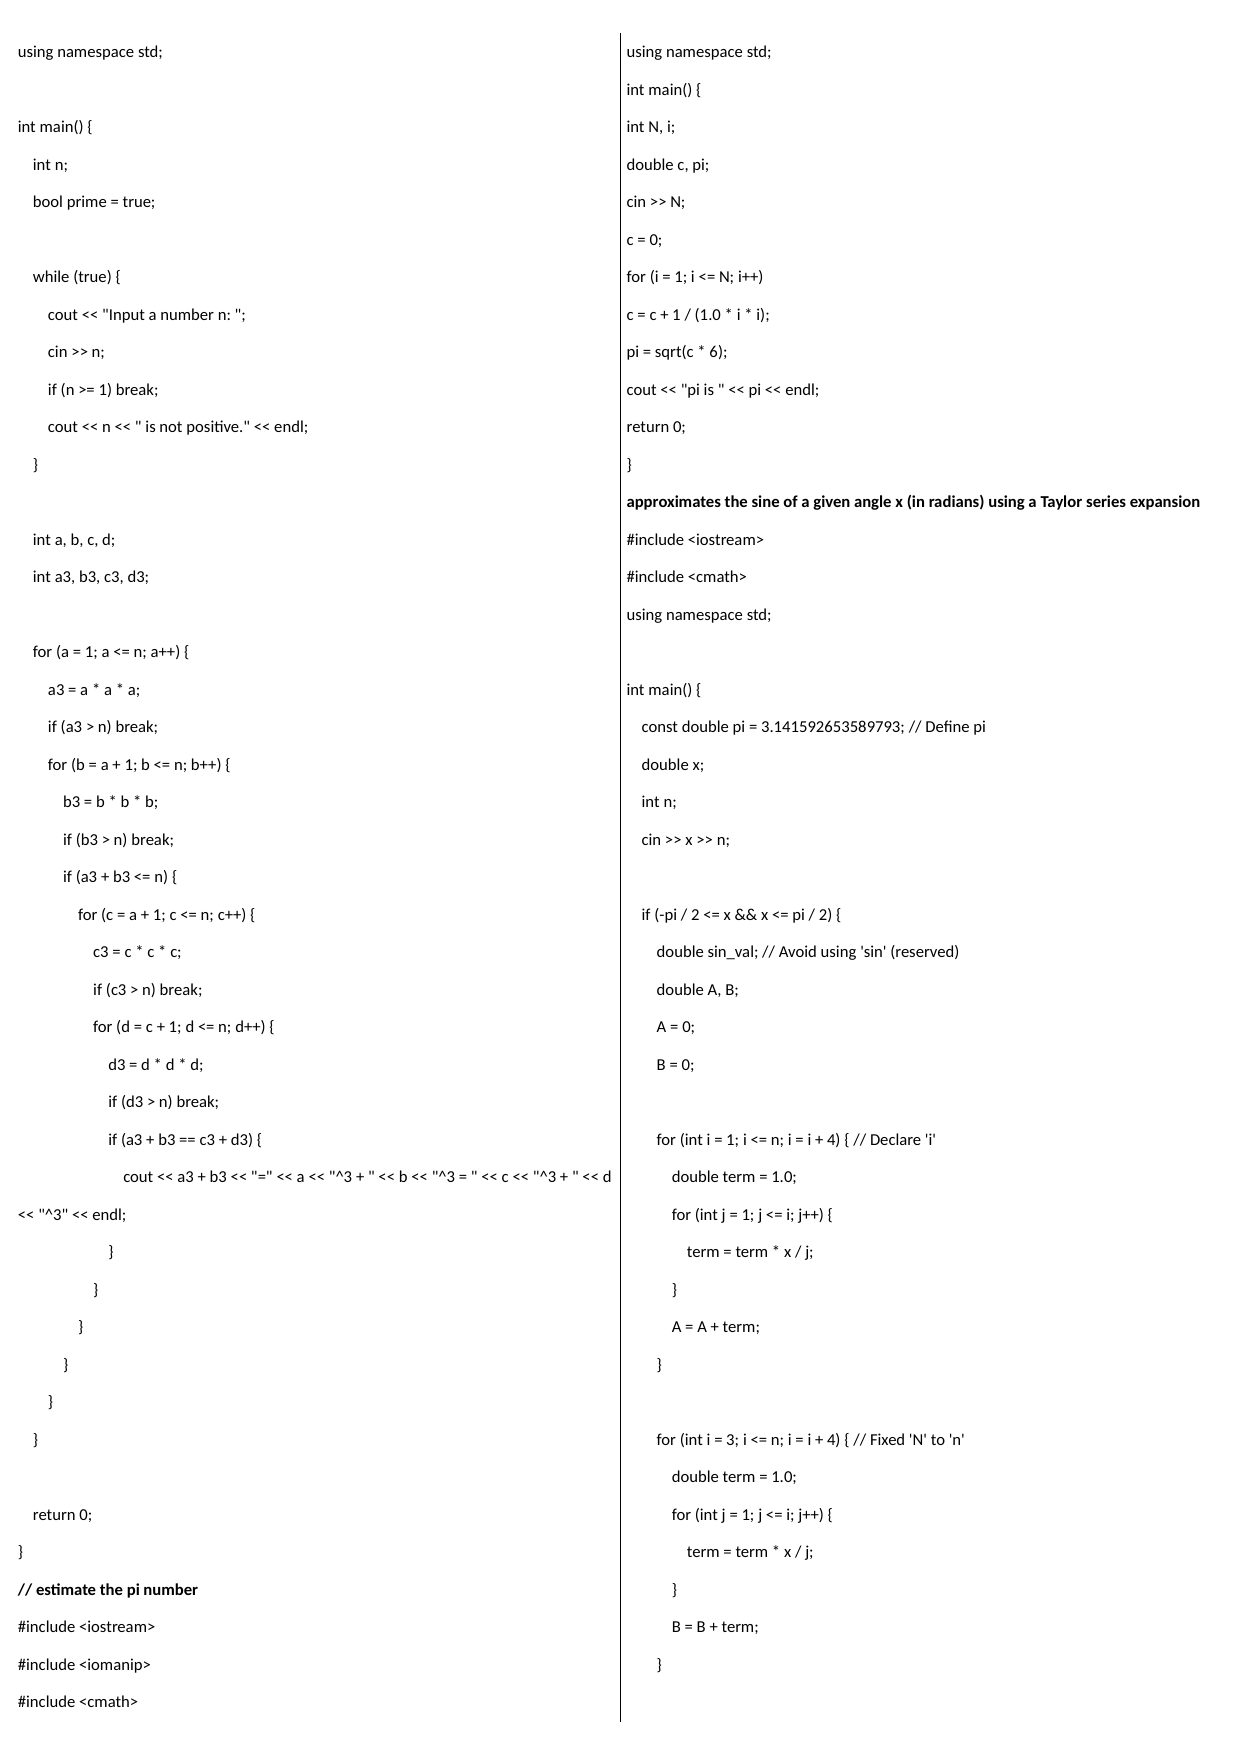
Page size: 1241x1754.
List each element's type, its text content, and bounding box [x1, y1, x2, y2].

text pi = sqrt(c * 6); [626, 333, 1222, 371]
text } [18, 1308, 614, 1346]
text } [18, 1346, 614, 1383]
text for (int i = 3; i <= n; i = i + 4) { // Fixed 'N' to 'n' [626, 1421, 1222, 1458]
text } [626, 1271, 1222, 1308]
text if (d3 > n) break; [18, 1083, 614, 1121]
text } [626, 1571, 1222, 1608]
text for (int i = 1; i <= n; i = i + 4) { // Declare 'i' [626, 1121, 1222, 1158]
text #include <iostream> [626, 521, 1222, 558]
text return 0; [18, 1496, 614, 1533]
text } [626, 446, 1222, 483]
text double sin_val; // Avoid using 'sin' (reserved) [626, 933, 1222, 971]
text if (n >= 1) break; [18, 371, 614, 408]
text if (a3 > n) break; [18, 708, 614, 746]
text while (true) { [18, 258, 614, 296]
text c = 0; [626, 221, 1222, 258]
text int n; [18, 146, 614, 183]
text cin >> n; [18, 333, 614, 371]
text c3 = c * c * c; [18, 933, 614, 971]
text int n; [626, 783, 1222, 821]
text A = 0; [626, 1008, 1222, 1046]
text cout << "pi is " << pi << endl; [626, 371, 1222, 408]
text cin >> N; [626, 183, 1222, 221]
text int main() { [626, 71, 1222, 108]
text double term = 1.0; [626, 1458, 1222, 1496]
text using namespace std; [626, 33, 1222, 71]
text double A, B; [626, 971, 1222, 1008]
text using namespace std; [18, 33, 614, 71]
text d3 = d * d * d; [18, 1046, 614, 1083]
text bool prime = true; [18, 183, 614, 221]
text } [18, 1533, 614, 1571]
text cout << "Input a number n: "; [18, 296, 614, 333]
text cout << n << " is not positive." << endl; [18, 408, 614, 446]
text } [18, 1233, 614, 1271]
text int N, i; [626, 108, 1222, 146]
text double x; [626, 746, 1222, 783]
text term = term * x / j; [626, 1533, 1222, 1571]
text int main() { [626, 671, 1222, 708]
text return 0; [626, 408, 1222, 446]
text double term = 1.0; [626, 1158, 1222, 1196]
text b3 = b * b * b; [18, 783, 614, 821]
text for (b = a + 1; b <= n; b++) { [18, 746, 614, 783]
text if (a3 + b3 == c3 + d3) { [18, 1121, 614, 1158]
text for (c = a + 1; c <= n; c++) { [18, 896, 614, 933]
text for (int j = 1; j <= i; j++) { [626, 1196, 1222, 1233]
text using namespace std; [626, 596, 1222, 633]
text #include <iostream> [18, 1608, 614, 1646]
text c = c + 1 / (1.0 * i * i); [626, 296, 1222, 333]
text term = term * x / j; [626, 1233, 1222, 1271]
text if (-pi / 2 <= x && x <= pi / 2) { [626, 896, 1222, 933]
text int a3, b3, c3, d3; [18, 558, 614, 596]
text B = 0; [626, 1046, 1222, 1083]
text } [18, 1421, 614, 1458]
text // estimate the pi number [18, 1571, 614, 1608]
text } [18, 1383, 614, 1421]
text a3 = a * a * a; [18, 671, 614, 708]
text const double pi = 3.141592653589793; // Define pi [626, 708, 1222, 746]
text #include <cmath> [18, 1683, 614, 1721]
text if (b3 > n) break; [18, 821, 614, 858]
text int main() { [18, 108, 614, 146]
text } [18, 446, 614, 483]
text A = A + term; [626, 1308, 1222, 1346]
text cin >> x >> n; [626, 821, 1222, 858]
text } [626, 1346, 1222, 1383]
text int a, b, c, d; [18, 521, 614, 558]
text approximates the sine of a given angle x (in radians) using a Taylor series expansion [626, 483, 1222, 521]
text for (i = 1; i <= N; i++) [626, 258, 1222, 296]
text #include <iomanip> [18, 1646, 614, 1683]
text for (a = 1; a <= n; a++) { [18, 633, 614, 671]
text if (a3 + b3 <= n) { [18, 858, 614, 896]
text } [18, 1271, 614, 1308]
text for (d = c + 1; d <= n; d++) { [18, 1008, 614, 1046]
text #include <cmath> [626, 558, 1222, 596]
text for (int j = 1; j <= i; j++) { [626, 1496, 1222, 1533]
text } [626, 1646, 1222, 1683]
text if (c3 > n) break; [18, 971, 614, 1008]
text double c, pi; [626, 146, 1222, 183]
text B = B + term; [626, 1608, 1222, 1646]
text cout << a3 + b3 << "=" << a << "^3 + " << b << "^3 = " << c << "^3 + " << d << "^3" << endl; [18, 1158, 614, 1233]
